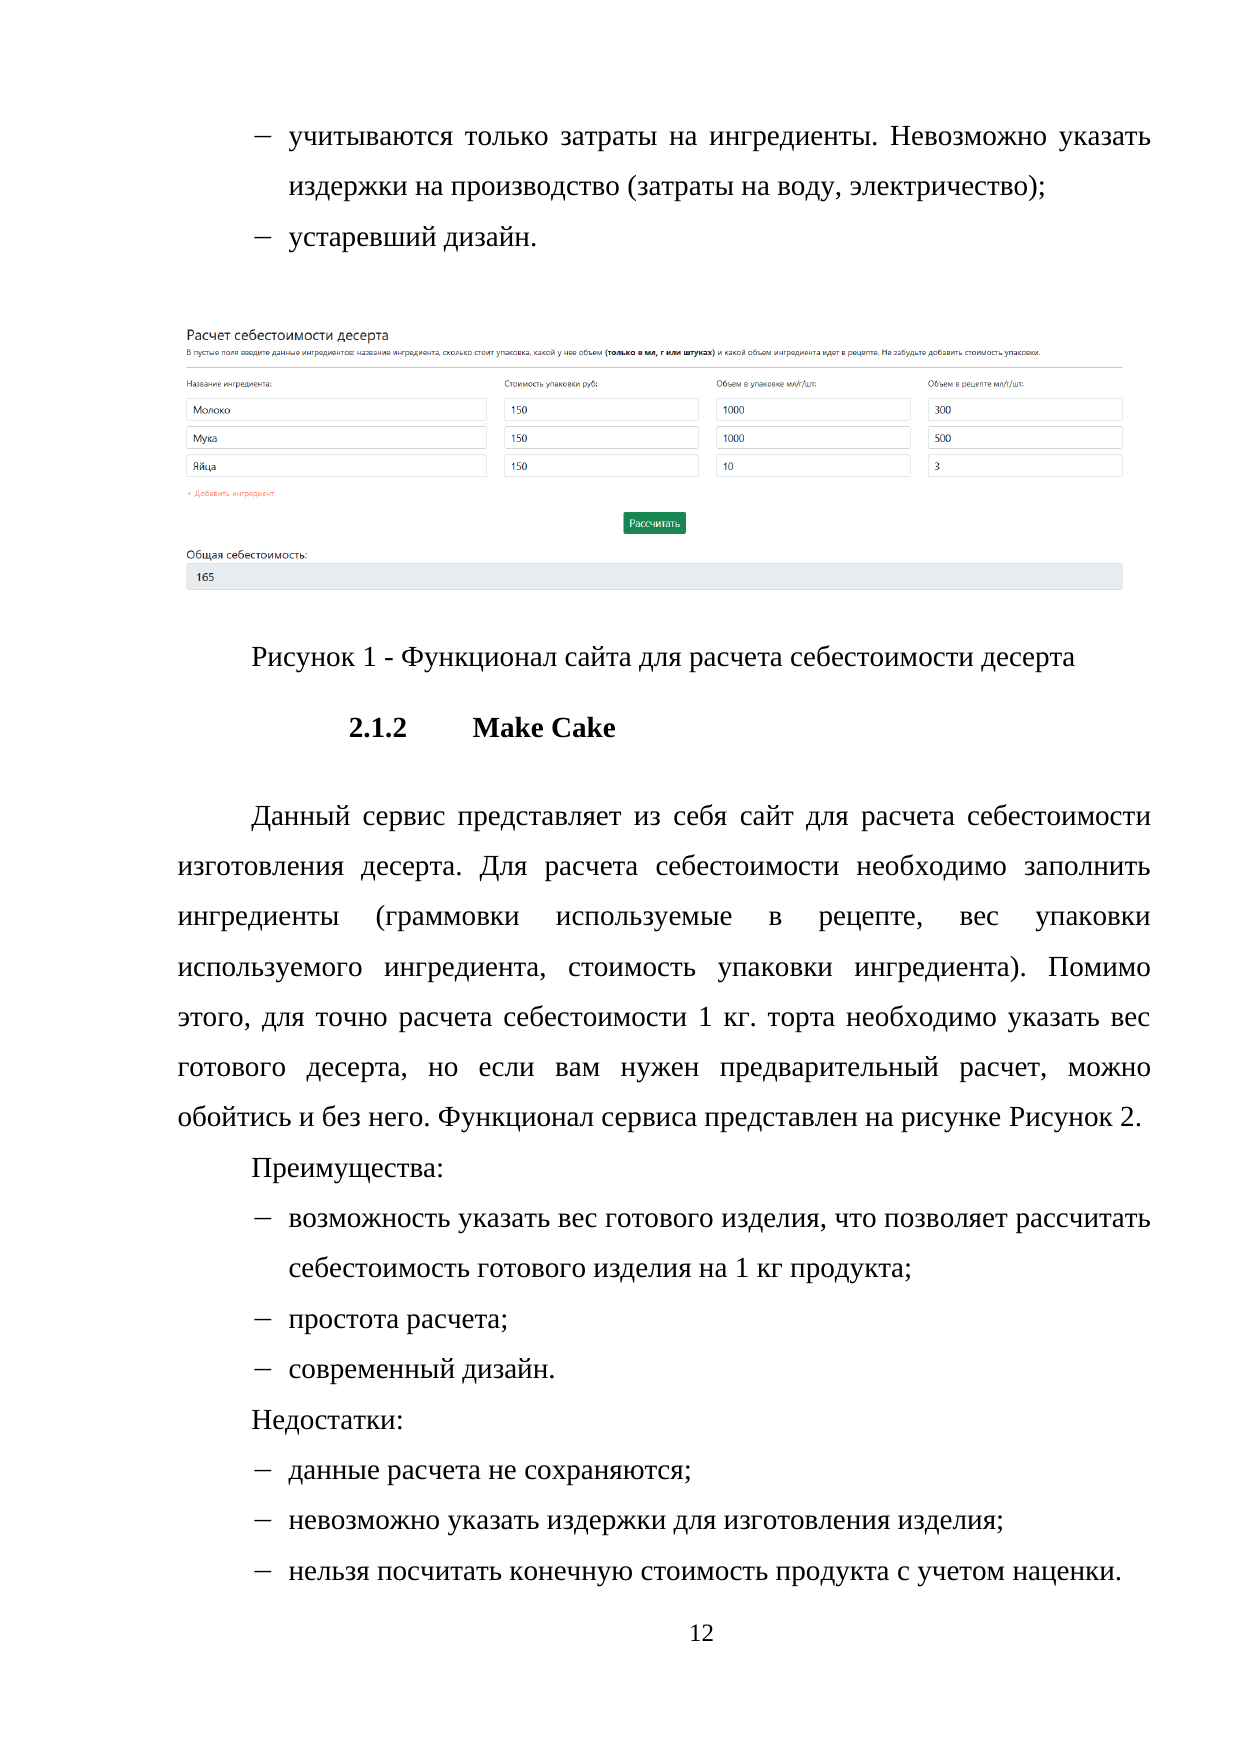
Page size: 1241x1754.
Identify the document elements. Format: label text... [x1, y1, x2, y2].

text данные расчета не сохраняются; [251, 1452, 1152, 1486]
text Недостатки: [177, 1402, 1152, 1435]
text невозможно указать издержки для изготовления изделия; [251, 1502, 1152, 1536]
picture [177, 319, 1143, 622]
text Преимущества: [177, 1150, 1152, 1183]
text нельзя посчитать конечную стоимость продукта с учетом наценки. [251, 1553, 1152, 1587]
text учитываются только затраты на ингредиенты. Невозможно указать издержки на производство (затраты на воду, электричество); [251, 118, 1152, 202]
text устаревший дизайн. [251, 219, 1152, 252]
text возможность указать вес готового изделия, что позволяет рассчитать себестоимость готового изделия на 1 кг продукта; [251, 1200, 1152, 1284]
text простота расчета; [251, 1301, 1152, 1334]
subtitle Make Cake [275, 710, 1152, 743]
text современный дизайн. [251, 1351, 1152, 1385]
text Данный сервис представляет из себя сайт для расчета себестоимости изготовления десерта. Для расчета себестоимости необходимо заполнить ингредиенты (граммовки используемые в рецепте, вес упаковки используемого ингредиента, стоимость упаковки ингредиента). Помимо этого, для точно расчета себестоимости 1 кг. торта необходимо указать вес готового десерта, но если вам нужен предварительный расчет, можно обойтись и без него. Функционал сервиса представлен на рисунке Рисунок 2. [177, 798, 1152, 1133]
